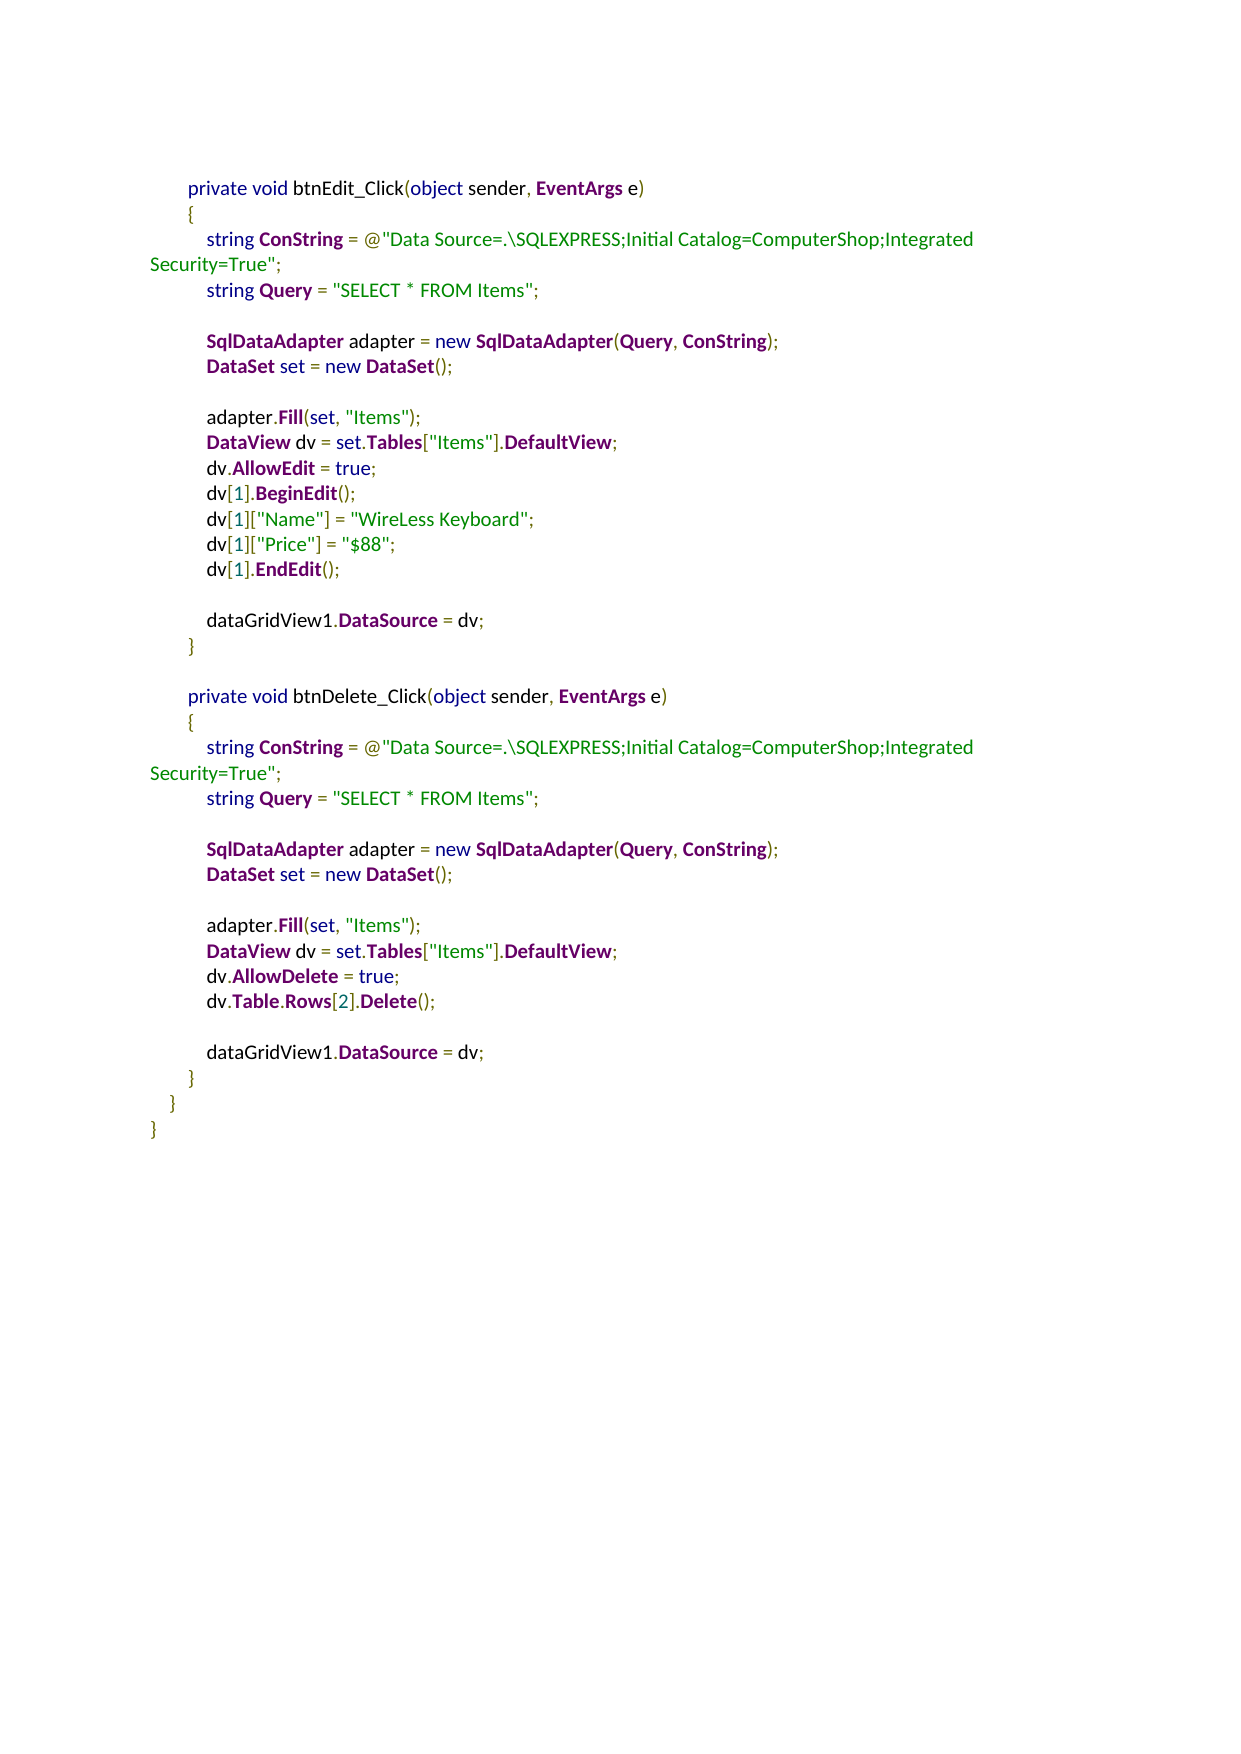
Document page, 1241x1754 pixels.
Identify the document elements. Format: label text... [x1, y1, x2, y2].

text DataView dv = set.Tables["Items"].DefaultView; [150, 938, 1090, 963]
text string ConString = @"Data Source=.\SQLEXPRESS;Initial Catalog=ComputerShop;Integrated Security=True"; [150, 226, 1090, 277]
text string Query = "SELECT * FROM Items"; [150, 277, 1090, 302]
text private void btnEdit_Click(object sender, EventArgs e) [150, 175, 1090, 201]
text dv[1].EndEdit(); [150, 557, 1090, 582]
text } [150, 633, 1090, 658]
text adapter.Fill(set, "Items"); [150, 912, 1090, 938]
text } [150, 1090, 1090, 1116]
text { [150, 201, 1090, 226]
text dv.Table.Rows[2].Delete(); [150, 989, 1090, 1014]
text adapter.Fill(set, "Items"); [150, 404, 1090, 429]
text private void btnDelete_Click(object sender, EventArgs e) [150, 684, 1090, 709]
text SqlDataAdapter adapter = new SqlDataAdapter(Query, ConString); [150, 836, 1090, 862]
text dv.AllowEdit = true; [150, 455, 1090, 480]
text dv[1]["Name"] = "WireLess Keyboard"; [150, 506, 1090, 531]
text string ConString = @"Data Source=.\SQLEXPRESS;Initial Catalog=ComputerShop;Integrated Security=True"; [150, 734, 1090, 785]
text { [150, 709, 1090, 734]
text DataView dv = set.Tables["Items"].DefaultView; [150, 429, 1090, 455]
text } [150, 1116, 1090, 1141]
text dv.AllowDelete = true; [150, 963, 1090, 989]
text dataGridView1.DataSource = dv; [150, 1039, 1090, 1065]
text DataSet set = new DataSet(); [150, 353, 1090, 379]
text } [150, 1065, 1090, 1090]
text dv[1].BeginEdit(); [150, 480, 1090, 506]
text string Query = "SELECT * FROM Items"; [150, 785, 1090, 811]
text dataGridView1.DataSource = dv; [150, 607, 1090, 633]
text DataSet set = new DataSet(); [150, 862, 1090, 887]
text SqlDataAdapter adapter = new SqlDataAdapter(Query, ConString); [150, 328, 1090, 353]
text dv[1]["Price"] = "$88"; [150, 531, 1090, 557]
